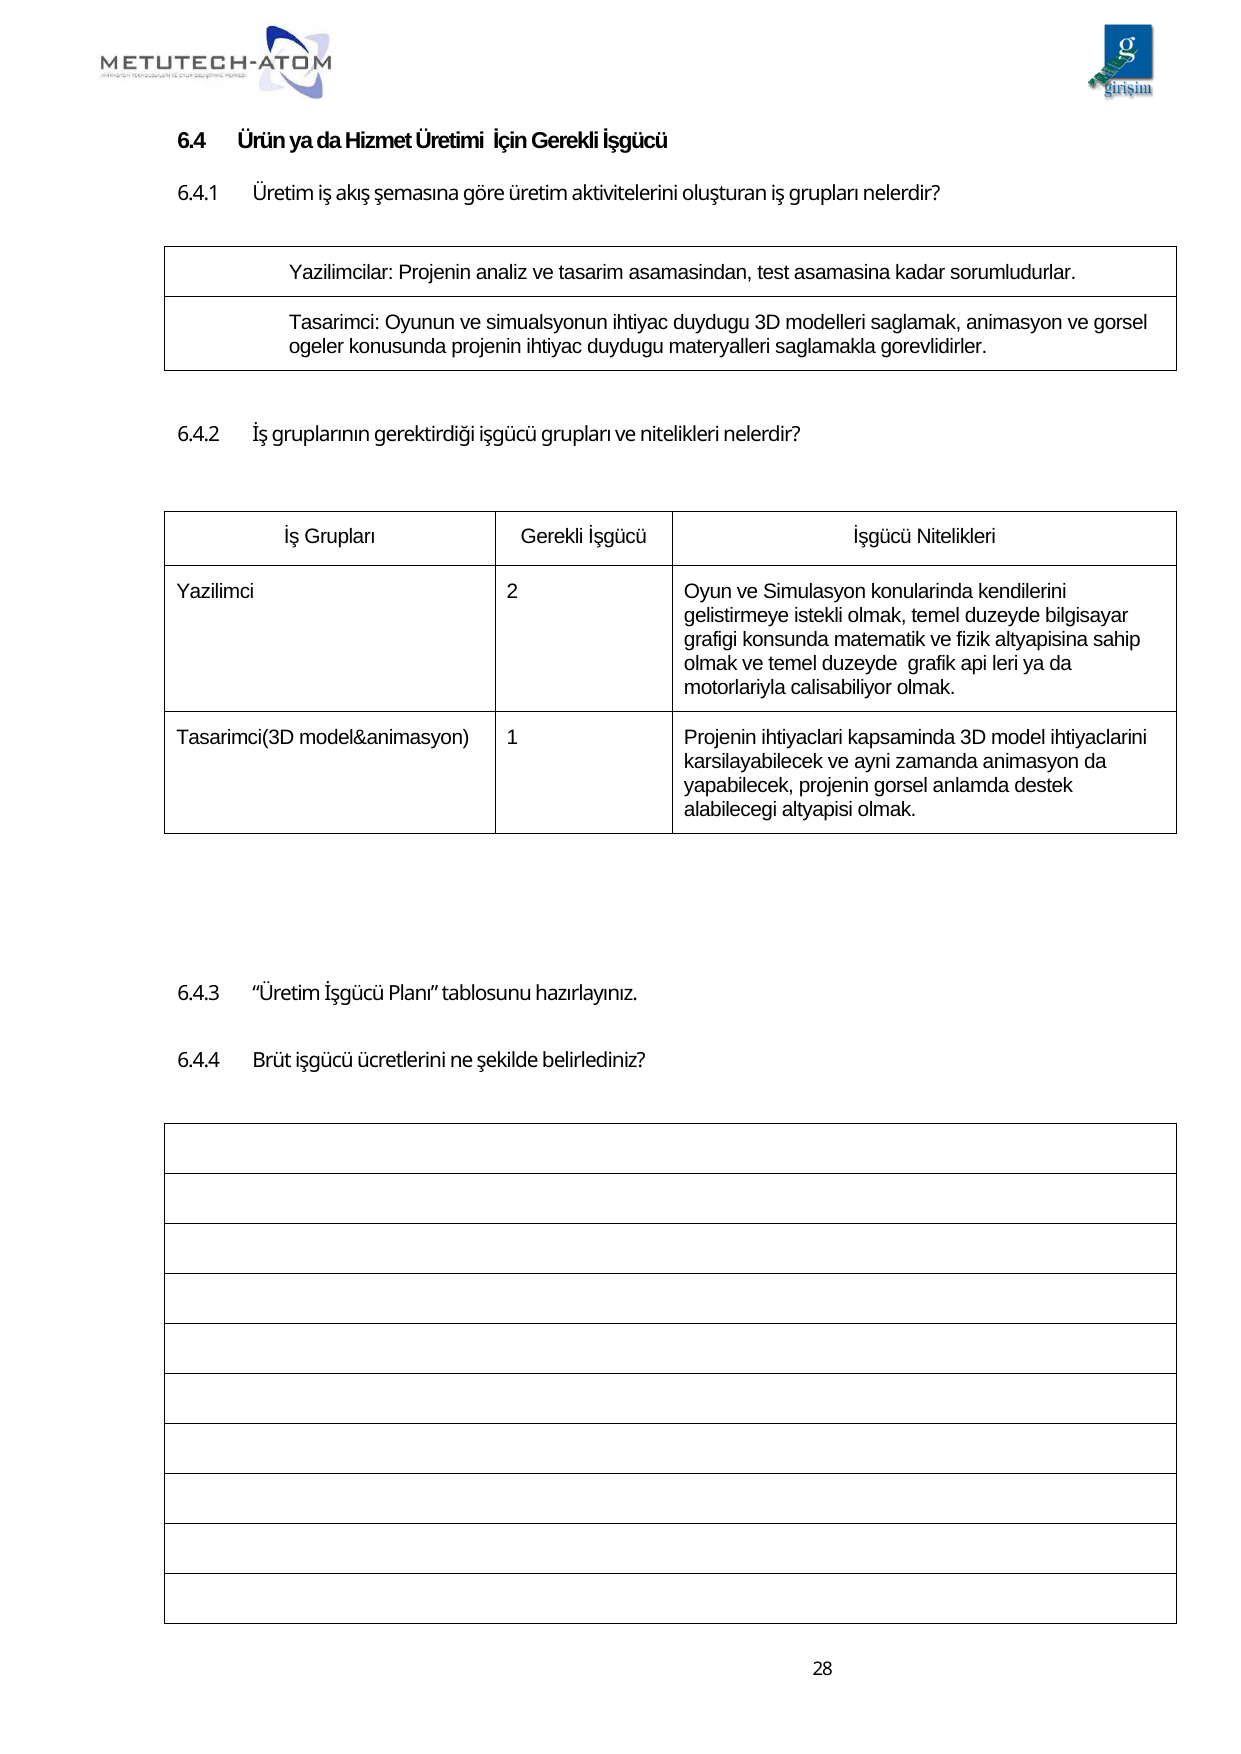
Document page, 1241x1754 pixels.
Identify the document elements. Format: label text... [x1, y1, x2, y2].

table_cell [165, 1374, 1176, 1423]
table_cell [165, 1274, 1176, 1323]
table_cell [165, 1524, 1176, 1573]
table_cell [165, 1174, 1176, 1223]
picture [1083, 21, 1156, 101]
table_header Gerekli İşgücü [496, 512, 672, 565]
subtitle Ürün ya da Hizmet Üretimi İçin Gerekli İşgücü [177, 127, 1063, 153]
subtitle İş gruplarının gerektirdiği işgücü grupları ve nitelikleri nelerdir? [177, 419, 1063, 447]
table_cell Oyun ve Simulasyon konularinda kendilerini gelistirmeye istekli olmak, temel duzeyde bilgisayar grafigi konsunda matematik ve fizik altyapisina sahip olmak ve temel duzeyde grafik api leri ya da motorlariyla calisabiliyor olmak. [673, 566, 1176, 711]
table_cell 2 [496, 566, 672, 711]
table_cell 1 [496, 712, 672, 833]
table_cell [165, 1224, 1176, 1273]
table_cell [165, 1474, 1176, 1523]
table_cell Tasarimci: Oyunun ve simualsyonun ihtiyac duydugu 3D modelleri saglamak, animasyon ve gorsel ogeler konusunda projenin ihtiyac duydugu materyalleri saglamakla gorevlidirler. [165, 297, 1176, 370]
table_cell Tasarimci(3D model&animasyon) [165, 712, 495, 833]
table_header İşgücü Nitelikleri [673, 512, 1176, 565]
subtitle Brüt işgücü ücretlerini ne şekilde belirlediniz? [177, 1045, 1063, 1074]
table_header İş Grupları [165, 512, 495, 565]
table_header [165, 1124, 1176, 1173]
subtitle “Üretim İşgücü Planı” tablosunu hazırlayınız. [177, 978, 1063, 1006]
picture [90, 19, 340, 101]
subtitle Üretim iş akış şemasına göre üretim aktivitelerini oluşturan iş grupları nelerdir? [177, 178, 1063, 207]
table_cell Yazilimci [165, 566, 495, 711]
table_cell [165, 1324, 1176, 1373]
table_cell Projenin ihtiyaclari kapsaminda 3D model ihtiyaclarini karsilayabilecek ve ayni zamanda animasyon da yapabilecek, projenin gorsel anlamda destek alabilecegi altyapisi olmak. [673, 712, 1176, 833]
table_cell [165, 1424, 1176, 1473]
table_header Yazilimcilar: Projenin analiz ve tasarim asamasindan, test asamasina kadar sorumludurlar. [165, 247, 1176, 296]
table_cell [165, 1574, 1176, 1623]
